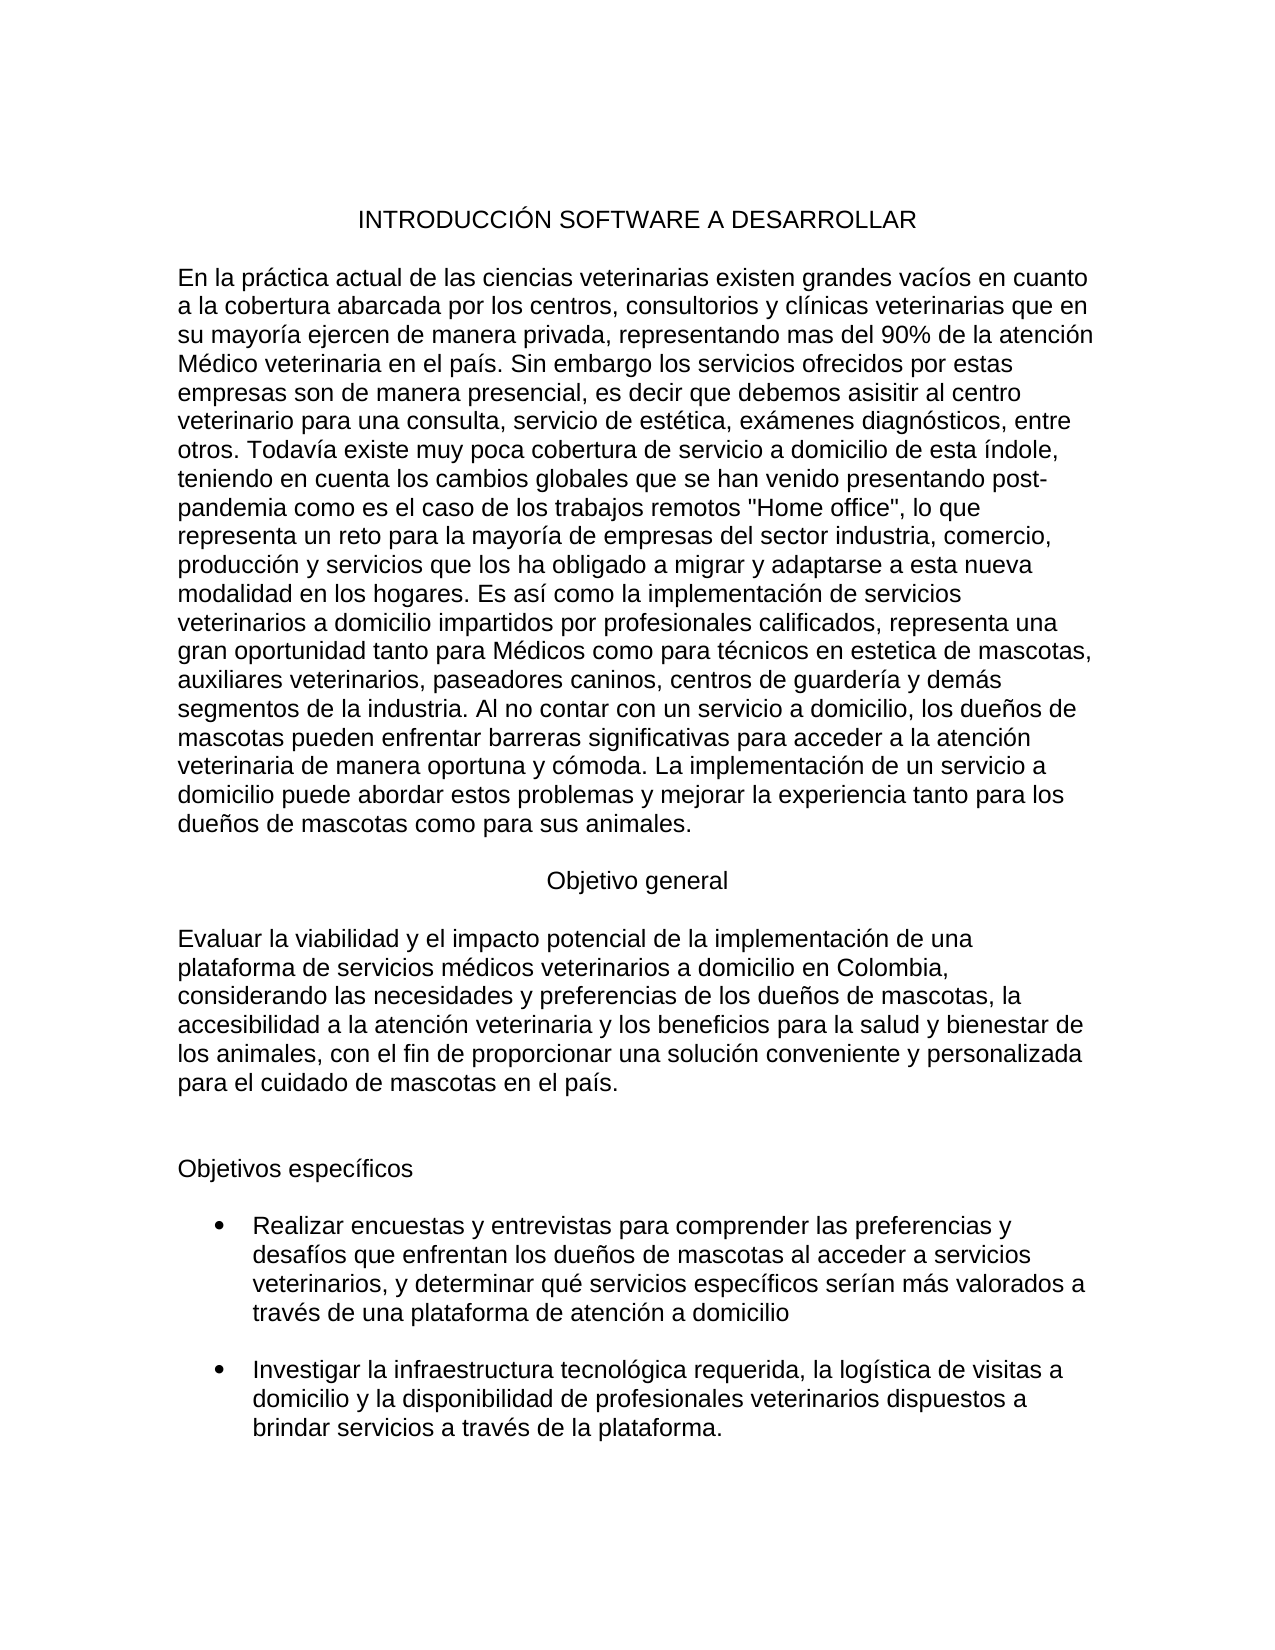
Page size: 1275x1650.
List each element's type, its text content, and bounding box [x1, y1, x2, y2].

list Investigar la infraestructura tecnológica requerida, la logística de visitas a domicilio y la disponibilidad de profesionales veterinarios dispuestos a brindar servicios a través de la plataforma. [215, 1355, 1098, 1442]
text Evaluar la viabilidad y el impacto potencial de la implementación de una plataforma de servicios médicos veterinarios a domicilio en Colombia, considerando las necesidades y preferencias de los dueños de mascotas, la accesibilidad a la atención veterinaria y los beneficios para la salud y bienestar de los animales, con el fin de proporcionar una solución conveniente y personalizada para el cuidado de mascotas en el país. [177, 924, 1098, 1096]
text Objetivos específicos [177, 1154, 1098, 1183]
text En la práctica actual de las ciencias veterinarias existen grandes vacíos en cuanto a la cobertura abarcada por los centros, consultorios y clínicas veterinarias que en su mayoría ejercen de manera privada, representando mas del 90% de la atención Médico veterinaria en el país. Sin embargo los servicios ofrecidos por estas empresas son de manera presencial, es decir que debemos asisitir al centro veterinario para una consulta, servicio de estética, exámenes diagnósticos, entre otros. Todavía existe muy poca cobertura de servicio a domicilio de esta índole, teniendo en cuenta los cambios globales que se han venido presentando post-pandemia como es el caso de los trabajos remotos "Home office", lo que representa un reto para la mayoría de empresas del sector industria, comercio, producción y servicios que los ha obligado a migrar y adaptarse a esta nueva modalidad en los hogares. Es así como la implementación de servicios veterinarios a domicilio impartidos por profesionales calificados, representa una gran oportunidad tanto para Médicos como para técnicos en estetica de mascotas, auxiliares veterinarios, paseadores caninos, centros de guardería y demás segmentos de la industria. Al no contar con un servicio a domicilio, los dueños de mascotas pueden enfrentar barreras significativas para acceder a la atención veterinaria de manera oportuna y cómoda. La implementación de un servicio a domicilio puede abordar estos problemas y mejorar la experiencia tanto para los dueños de mascotas como para sus animales. [177, 263, 1098, 838]
text Objetivo general [177, 866, 1098, 895]
text INTRODUCCIÓN SOFTWARE A DESARROLLAR [177, 205, 1098, 234]
list Realizar encuestas y entrevistas para comprender las preferencias y desafíos que enfrentan los dueños de mascotas al acceder a servicios veterinarios, y determinar qué servicios específicos serían más valorados a través de una plataforma de atención a domicilio [215, 1211, 1098, 1326]
